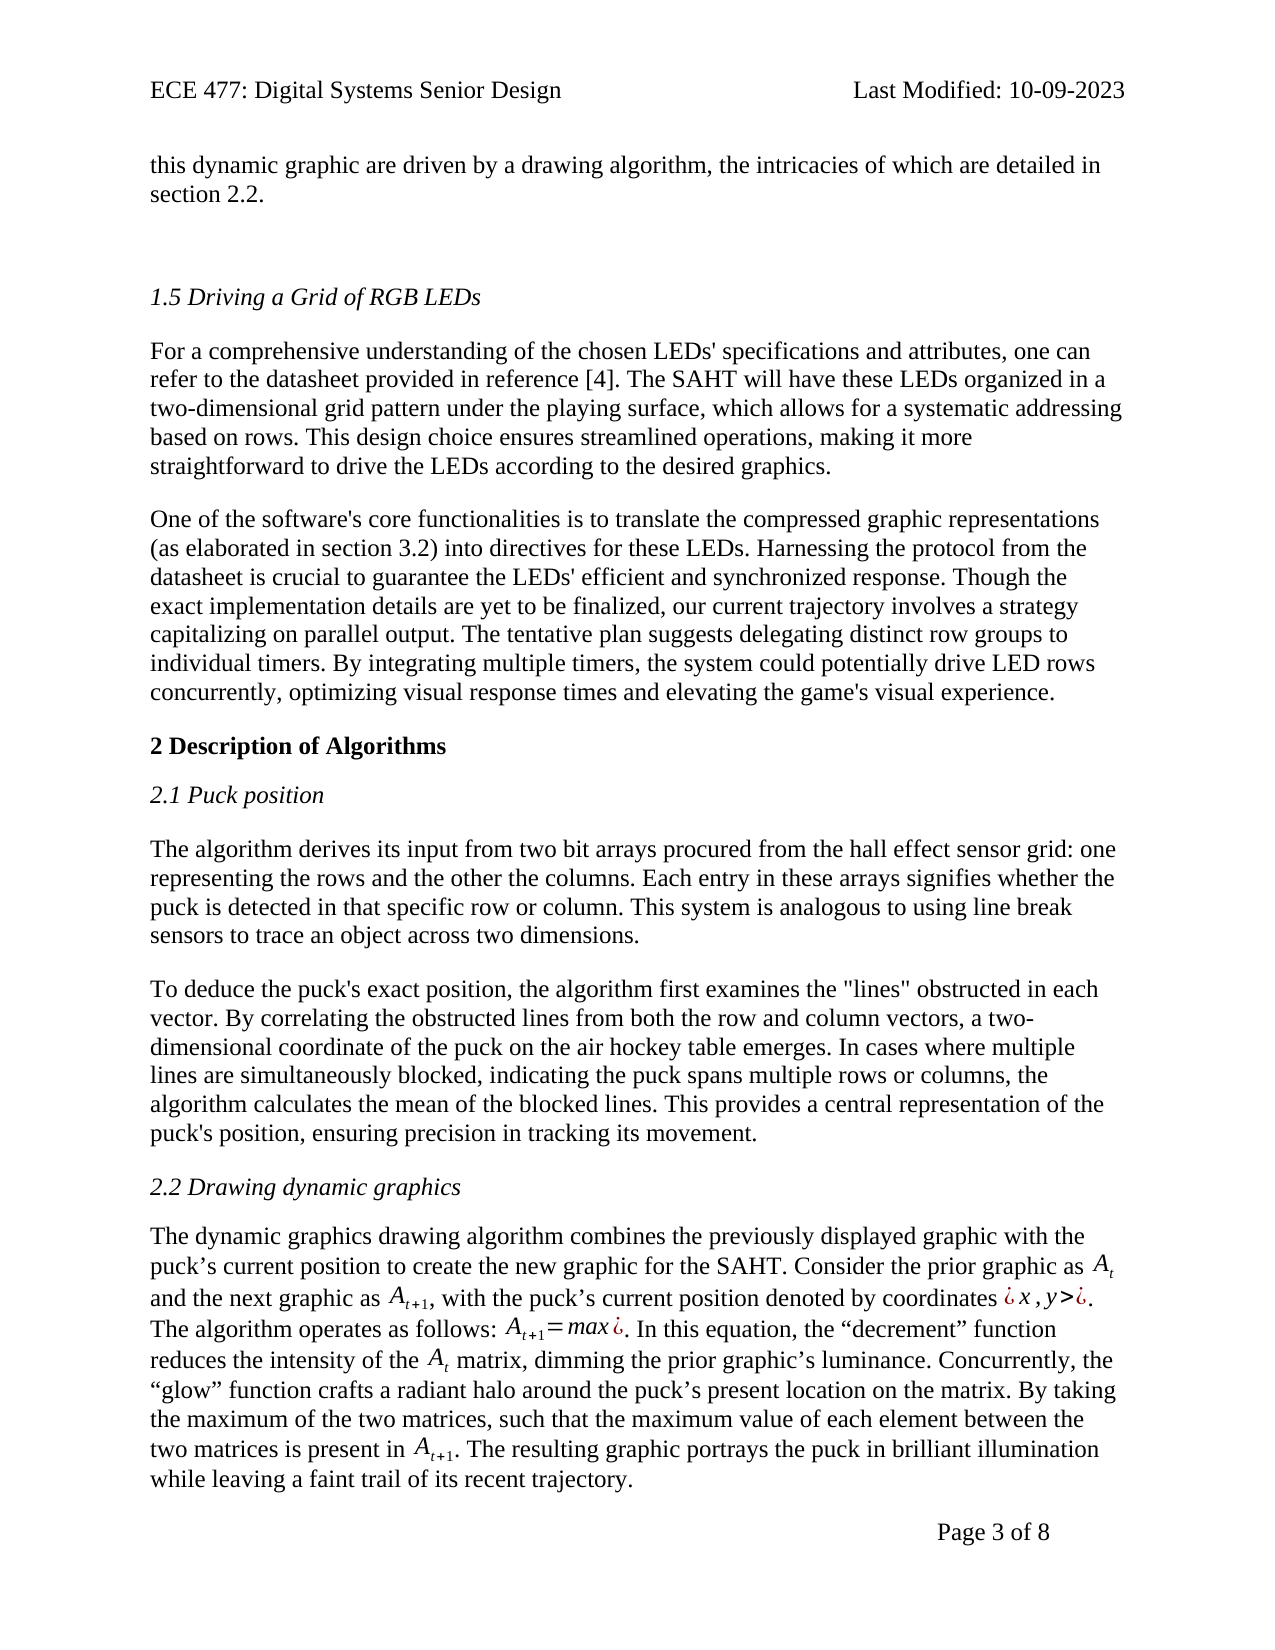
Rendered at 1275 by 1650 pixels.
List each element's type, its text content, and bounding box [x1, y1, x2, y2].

text One of the software's core functionalities is to translate the compressed graphic representations (as elaborated in section 3.2) into directives for these LEDs. Harnessing the protocol from the datasheet is crucial to guarantee the LEDs' efficient and synchronized response. Though the exact implementation details are yet to be finalized, our current trajectory involves a strategy capitalizing on parallel output. The tentative plan suggests delegating distinct row groups to individual timers. By integrating multiple timers, the system could potentially drive LED rows concurrently, optimizing visual response times and elevating the game's visual experience. [150, 504, 1125, 706]
text 2.2 Drawing dynamic graphics [150, 1172, 1125, 1200]
text The algorithm derives its input from two bit arrays procured from the hall effect sensor grid: one representing the rows and the other the columns. Each entry in these arrays signifies whether the puck is detected in that specific row or column. This system is analogous to using line break sensors to trace an object across two dimensions. [150, 834, 1125, 949]
text The dynamic graphics drawing algorithm combines the previously displayed graphic with the puck’s current position to create the new graphic for the SAHT. Consider the prior graphic as and the next graphic as , with the puck’s current position denoted by coordinates . The algorithm operates as follows: . In this equation, the “decrement” function reduces the intensity of the matrix, dimming the prior graphic’s luminance. Concurrently, the “glow” function crafts a radiant halo around the puck’s present location on the matrix. By taking the maximum of the two matrices, such that the maximum value of each element between the two matrices is present in . The resulting graphic portrays the puck in brilliant illumination while leaving a faint trail of its recent trajectory. [150, 1221, 1125, 1493]
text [150, 150, 1125, 207]
title 2 Description of Algorithms [150, 731, 1125, 759]
text To deduce the puck's exact position, the algorithm first examines the "lines" obstructed in each vector. By correlating the obstructed lines from both the row and column vectors, a two-dimensional coordinate of the puck on the air hockey table emerges. In cases where multiple lines are simultaneously blocked, indicating the puck spans multiple rows or columns, the algorithm calculates the mean of the blocked lines. This provides a central representation of the puck's position, ensuring precision in tracking its movement. [150, 974, 1125, 1147]
text 1.5 Driving a Grid of RGB LEDs [150, 282, 1125, 311]
text 2.1 Puck position [150, 780, 1125, 809]
text For a comprehensive understanding of the chosen LEDs' specifications and attributes, one can refer to the datasheet provided in reference [4]. The SAHT will have these LEDs organized in a two-dimensional grid pattern under the playing surface, which allows for a systematic addressing based on rows. This design choice ensures streamlined operations, making it more straightforward to drive the LEDs according to the desired graphics. [150, 336, 1125, 479]
